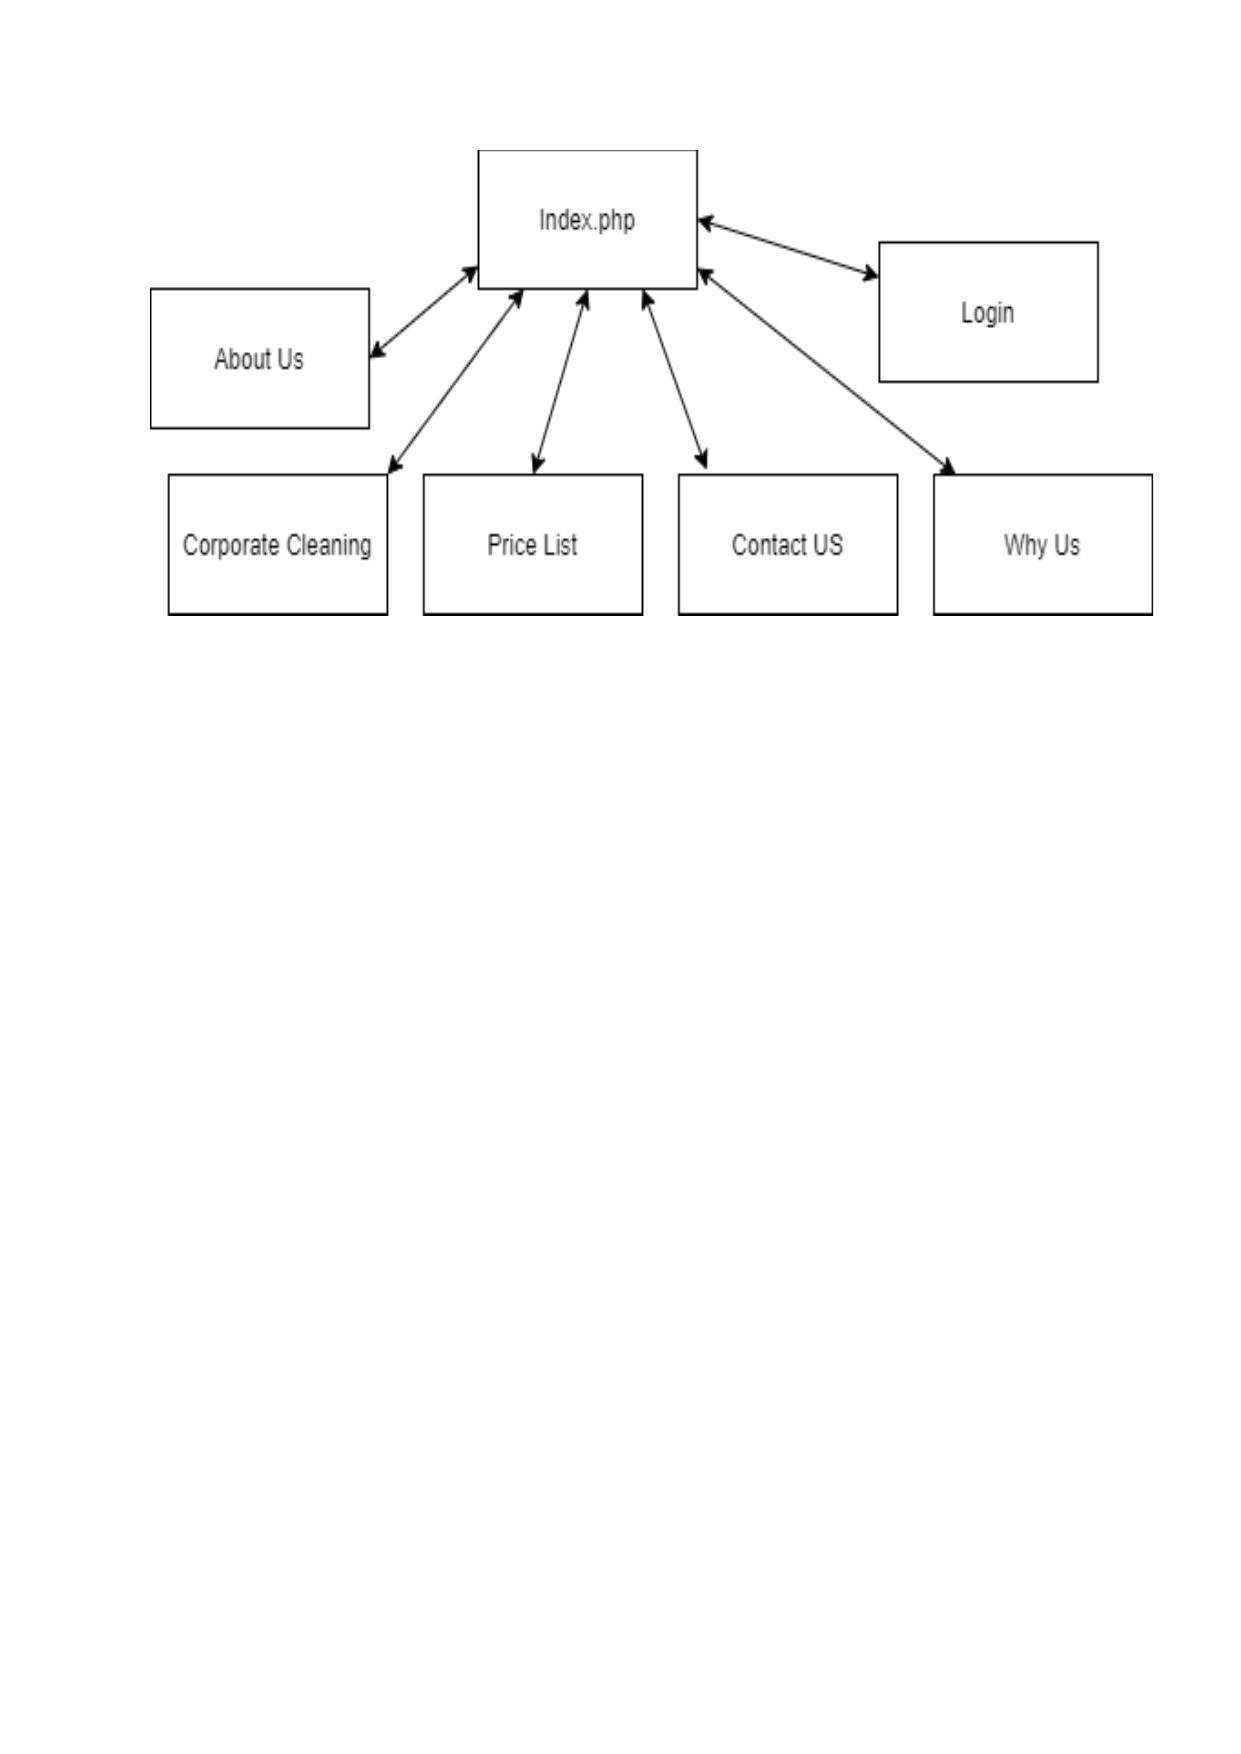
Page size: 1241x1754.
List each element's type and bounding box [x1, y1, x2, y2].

picture [150, 150, 1154, 616]
